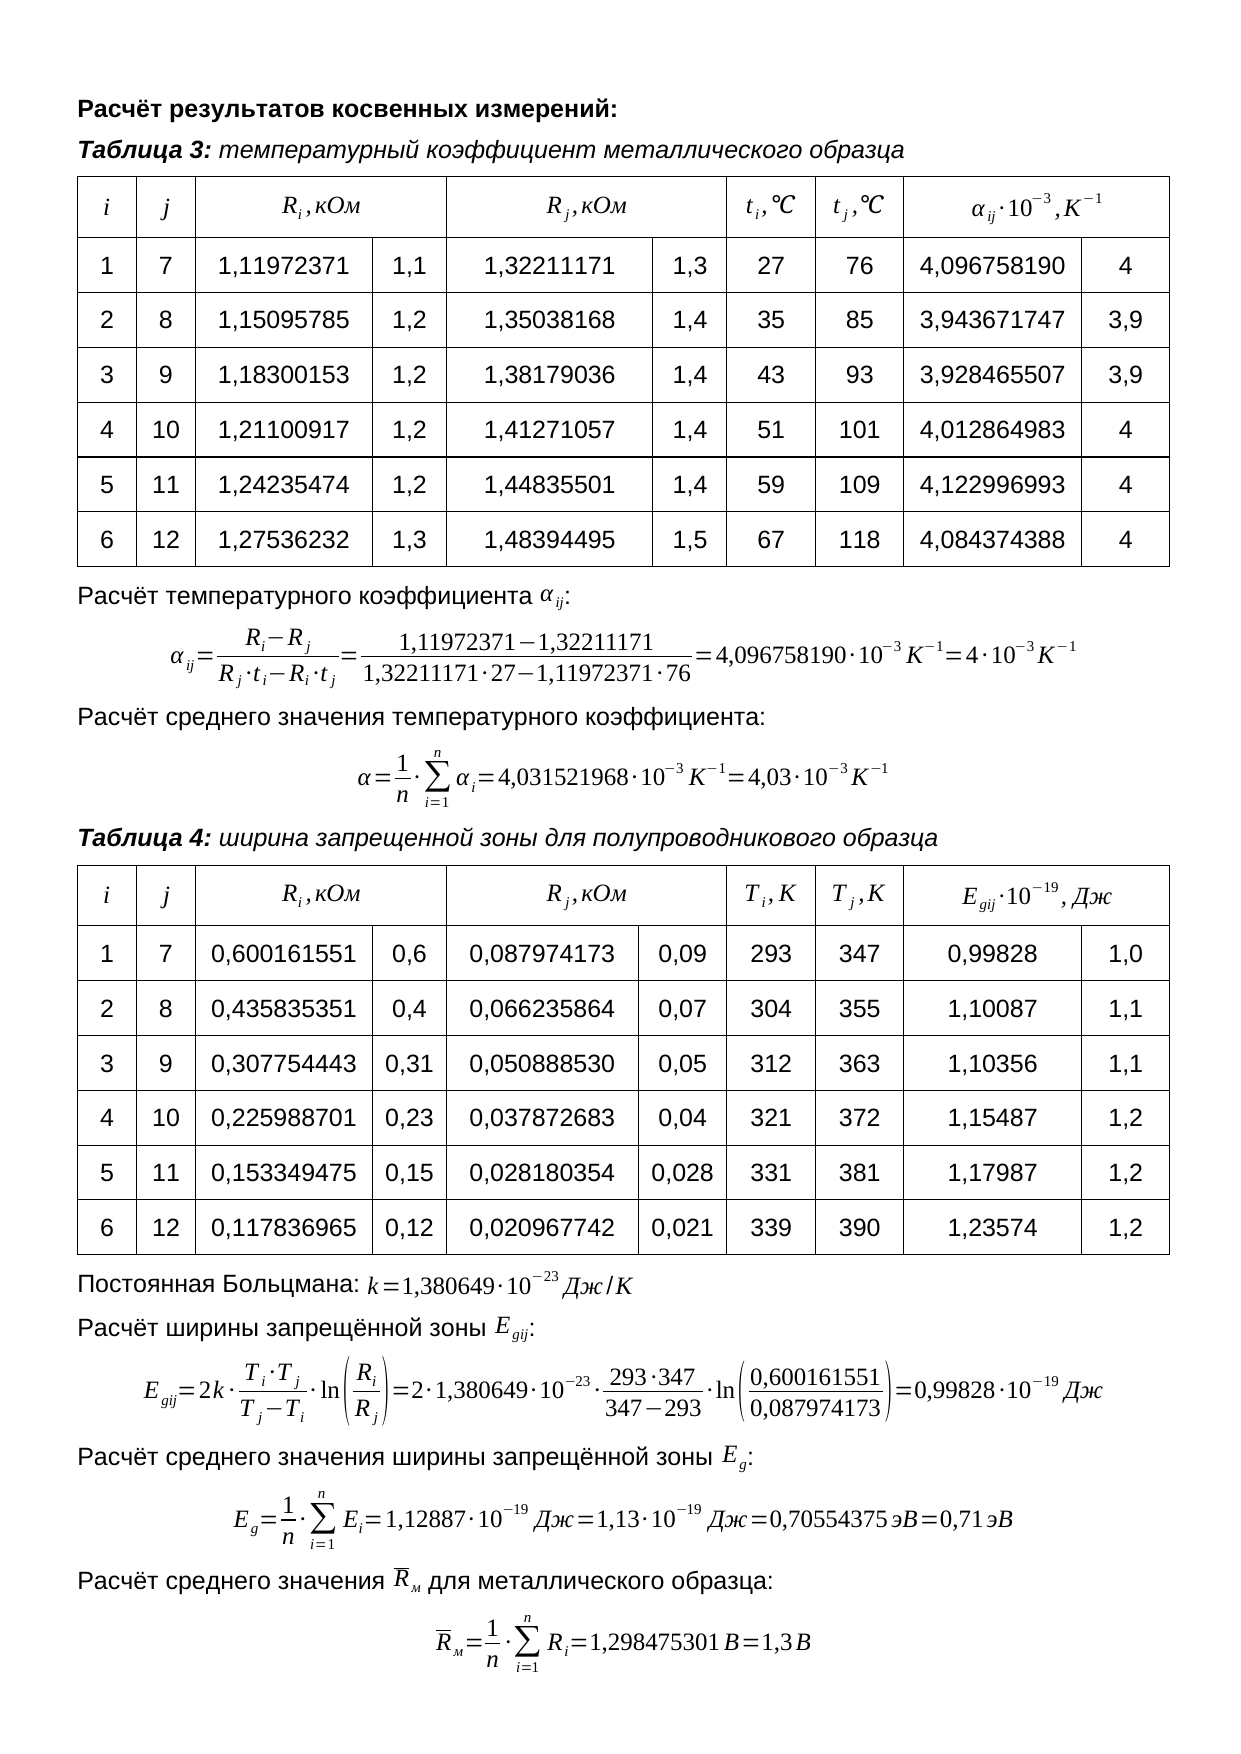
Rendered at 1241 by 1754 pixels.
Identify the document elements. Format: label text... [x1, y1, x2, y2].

table_cell 1,2 [373, 458, 446, 511]
table_cell 1,1 [1082, 1036, 1169, 1090]
table_cell 1 [78, 238, 136, 292]
table_cell 12 [137, 512, 195, 566]
text Расчёт среднего значения для металлического образца: [77, 1565, 1169, 1596]
table_cell 1,2 [1082, 1200, 1169, 1254]
table_header [78, 177, 136, 237]
table_cell 9 [137, 348, 195, 402]
table_cell 11 [137, 458, 195, 511]
text Постоянная Больцмана: [77, 1268, 1169, 1299]
table_cell 1,24235474 [196, 458, 372, 511]
table_cell 0,117836965 [196, 1200, 372, 1254]
table_cell 4,012864983 [904, 403, 1081, 456]
table_cell 4,084374388 [904, 512, 1081, 566]
table_cell 363 [816, 1036, 903, 1090]
text Расчёт среднего значения температурного коэффициента: [77, 702, 1169, 731]
table_cell 390 [816, 1200, 903, 1254]
table_cell 4 [78, 1091, 136, 1144]
table_cell 0,12 [373, 1200, 446, 1254]
table_cell 76 [816, 238, 903, 292]
text Расчёт результатов косвенных измерений: [77, 94, 1169, 122]
table_cell 1,32211171 [447, 238, 652, 292]
table_cell 381 [816, 1146, 903, 1199]
table_cell 3,928465507 [904, 348, 1081, 402]
table_cell 293 [727, 926, 815, 980]
table_cell 1,23574 [904, 1200, 1081, 1254]
table_cell 1,3 [373, 512, 446, 566]
table_cell 1,2 [373, 403, 446, 456]
table_cell 3 [78, 1036, 136, 1090]
table_cell 331 [727, 1146, 815, 1199]
table_cell 4 [1082, 238, 1169, 292]
table_cell 0,307754443 [196, 1036, 372, 1090]
table_cell 0,09 [639, 926, 726, 980]
table_cell 0,04 [639, 1091, 726, 1144]
table_cell 1,2 [373, 348, 446, 402]
table_cell 10 [137, 1091, 195, 1144]
table_cell 10 [137, 403, 195, 456]
table_header [137, 866, 195, 925]
table_cell 59 [727, 458, 815, 511]
table_cell 1,1 [373, 238, 446, 292]
table_cell 1,4 [653, 293, 726, 347]
table_cell 1,4 [653, 403, 726, 456]
table_cell 1,5 [653, 512, 726, 566]
text Таблица 4: ширина запрещенной зоны для полупроводникового образца [77, 823, 1169, 852]
table_cell 321 [727, 1091, 815, 1144]
table_cell 1,4 [653, 348, 726, 402]
table_cell 3 [78, 348, 136, 402]
table_header [904, 866, 1169, 925]
table_cell 12 [137, 1200, 195, 1254]
table_cell 0,153349475 [196, 1146, 372, 1199]
table_cell 2 [78, 293, 136, 347]
table_cell 8 [137, 981, 195, 1035]
table_cell 1,15095785 [196, 293, 372, 347]
table_cell 1,3 [653, 238, 726, 292]
table_cell 0,15 [373, 1146, 446, 1199]
text Расчёт температурного коэффициента : [77, 579, 1169, 611]
table_cell 1,44835501 [447, 458, 652, 511]
table_cell 118 [816, 512, 903, 566]
table_header [196, 866, 446, 925]
table_header [727, 866, 815, 925]
table_cell 27 [727, 238, 815, 292]
table_cell 35 [727, 293, 815, 347]
table_cell 1,41271057 [447, 403, 652, 456]
table_cell 4 [1082, 458, 1169, 511]
table_cell 1,15487 [904, 1091, 1081, 1144]
table_header [904, 177, 1169, 237]
table_cell 1,17987 [904, 1146, 1081, 1199]
table_cell 1,38179036 [447, 348, 652, 402]
table_cell 67 [727, 512, 815, 566]
table_cell 339 [727, 1200, 815, 1254]
table_cell 6 [78, 1200, 136, 1254]
text Расчёт среднего значения ширины запрещённой зоны : [77, 1441, 1169, 1472]
table_cell 0,037872683 [447, 1091, 638, 1144]
table_header [816, 177, 903, 237]
table_cell 85 [816, 293, 903, 347]
table_cell 1,21100917 [196, 403, 372, 456]
table_cell 372 [816, 1091, 903, 1144]
table_cell 0,05 [639, 1036, 726, 1090]
table_cell 1,18300153 [196, 348, 372, 402]
table_cell 2 [78, 981, 136, 1035]
table_cell 3,943671747 [904, 293, 1081, 347]
text Расчёт ширины запрещённой зоны : [77, 1311, 1169, 1343]
table_cell 1 [78, 926, 136, 980]
table_cell 5 [78, 1146, 136, 1199]
table_cell 4,096758190 [904, 238, 1081, 292]
table_cell 0,31 [373, 1036, 446, 1090]
table_cell 0,23 [373, 1091, 446, 1144]
table_cell 355 [816, 981, 903, 1035]
table_cell 1,0 [1082, 926, 1169, 980]
table_cell 0,028 [639, 1146, 726, 1199]
table_cell 1,4 [653, 458, 726, 511]
table_cell 1,2 [373, 293, 446, 347]
table_cell 0,600161551 [196, 926, 372, 980]
table_header [78, 866, 136, 925]
table_cell 0,020967742 [447, 1200, 638, 1254]
table_header [447, 177, 726, 237]
table_cell 43 [727, 348, 815, 402]
table_cell 0,066235864 [447, 981, 638, 1035]
table_cell 0,435835351 [196, 981, 372, 1035]
table_cell 1,48394495 [447, 512, 652, 566]
table_cell 101 [816, 403, 903, 456]
table_cell 0,028180354 [447, 1146, 638, 1199]
table_cell 4 [1082, 512, 1169, 566]
table_cell 1,1 [1082, 981, 1169, 1035]
table_header [816, 866, 903, 925]
table_cell 4 [1082, 403, 1169, 456]
table_cell 7 [137, 238, 195, 292]
table_cell 51 [727, 403, 815, 456]
table_cell 1,10356 [904, 1036, 1081, 1090]
table_header [196, 177, 446, 237]
table_cell 11 [137, 1146, 195, 1199]
table_cell 93 [816, 348, 903, 402]
table_cell 4 [78, 403, 136, 456]
table_cell 304 [727, 981, 815, 1035]
table_cell 347 [816, 926, 903, 980]
table_cell 0,07 [639, 981, 726, 1035]
table_cell 0,4 [373, 981, 446, 1035]
table_cell 5 [78, 458, 136, 511]
table_header [137, 177, 195, 237]
table_cell 4,122996993 [904, 458, 1081, 511]
table_cell 0,050888530 [447, 1036, 638, 1090]
table_cell 0,6 [373, 926, 446, 980]
table_cell 1,10087 [904, 981, 1081, 1035]
table_cell 1,11972371 [196, 238, 372, 292]
text Таблица 3: температурный коэффициент металлического образца [77, 135, 1169, 164]
table_cell 9 [137, 1036, 195, 1090]
table_cell 7 [137, 926, 195, 980]
table_cell 1,2 [1082, 1146, 1169, 1199]
table_cell 109 [816, 458, 903, 511]
table_cell 0,225988701 [196, 1091, 372, 1144]
table_cell 3,9 [1082, 293, 1169, 347]
table_cell 1,35038168 [447, 293, 652, 347]
table_cell 8 [137, 293, 195, 347]
table_header [727, 177, 815, 237]
table_cell 0,99828 [904, 926, 1081, 980]
table_header [447, 866, 726, 925]
table_cell 0,087974173 [447, 926, 638, 980]
table_cell 0,021 [639, 1200, 726, 1254]
table_cell 312 [727, 1036, 815, 1090]
table_cell 6 [78, 512, 136, 566]
table_cell 1,2 [1082, 1091, 1169, 1144]
table_cell 3,9 [1082, 348, 1169, 402]
table_cell 1,27536232 [196, 512, 372, 566]
